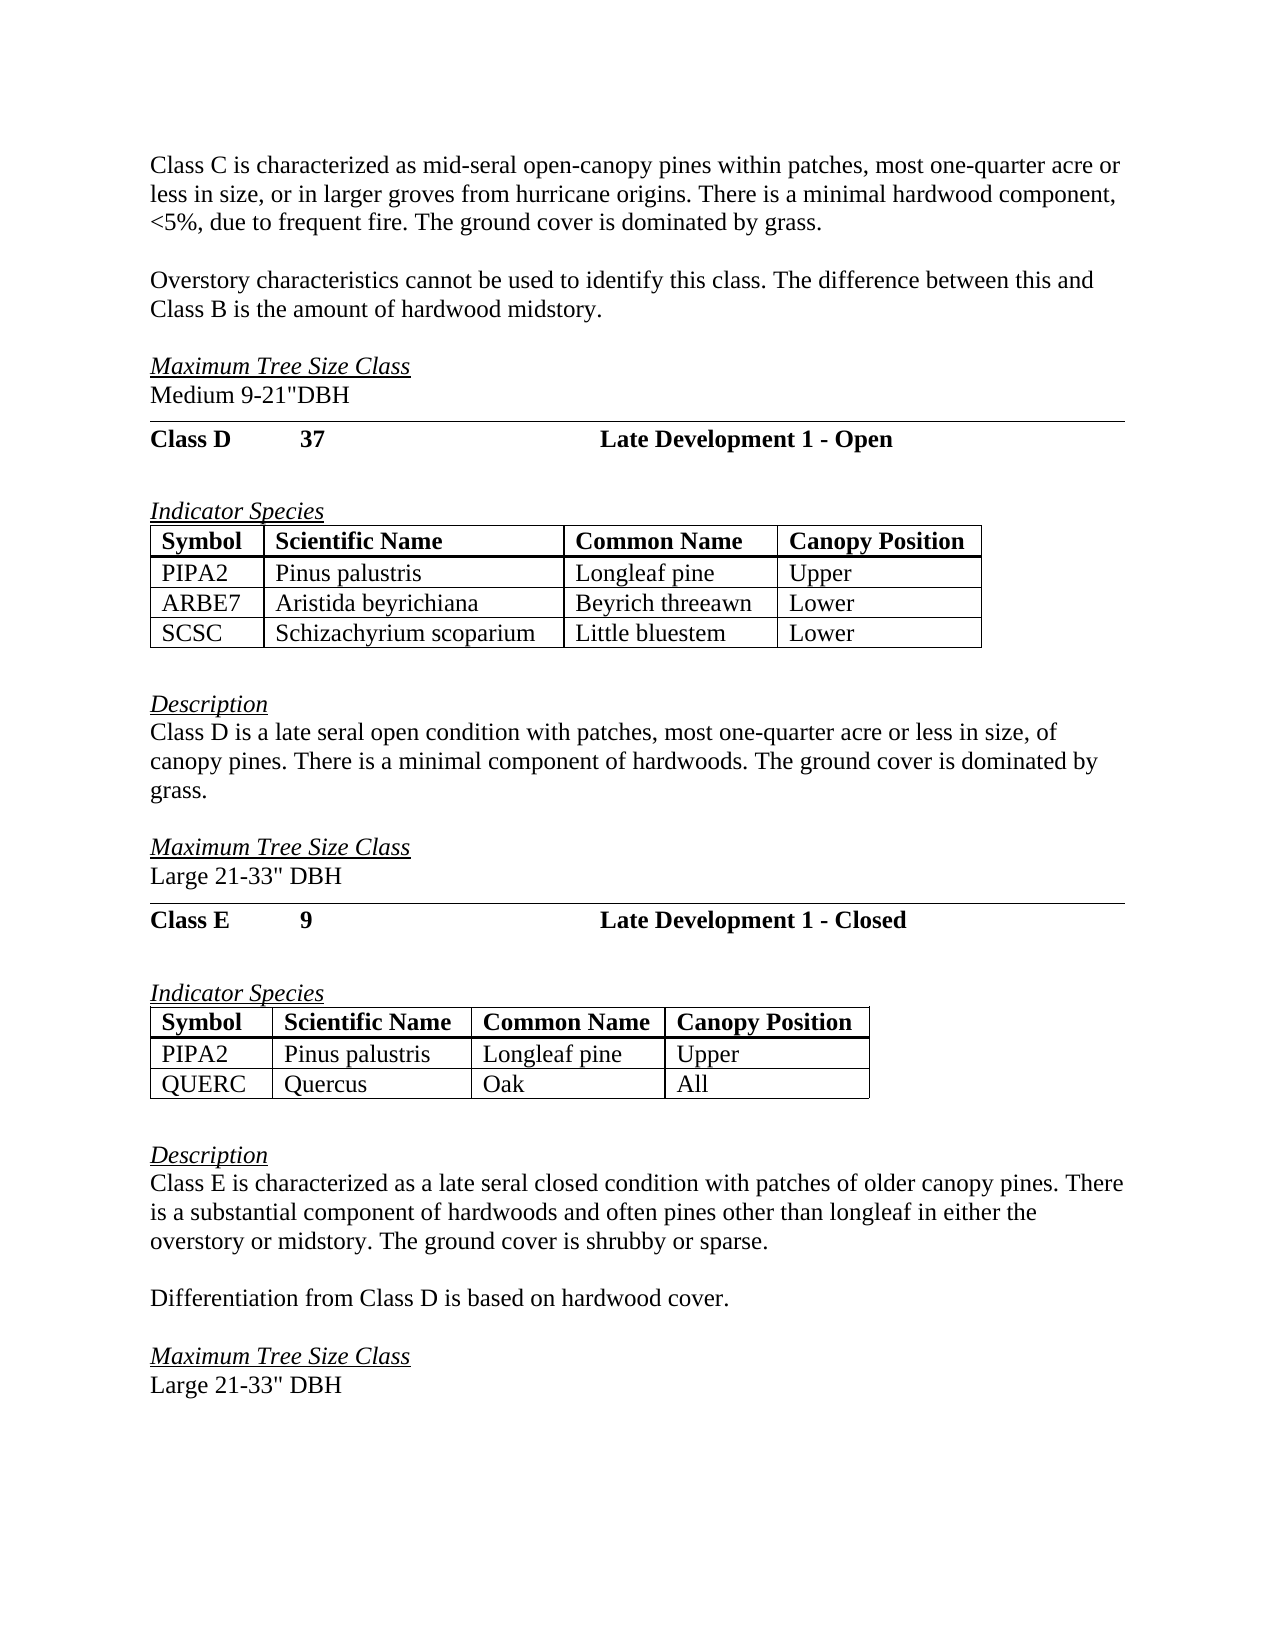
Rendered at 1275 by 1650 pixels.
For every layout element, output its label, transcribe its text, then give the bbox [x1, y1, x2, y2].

table_cell Lower [778, 588, 981, 617]
text Class C is characterized as mid-seral open-canopy pines within patches, most one-quarter acre or less in size, or in larger groves from hurricane origins. There is a minimal hardwood component, <5%, due to frequent fire. The ground cover is dominated by grass. [150, 150, 1125, 236]
text Description [150, 689, 1125, 717]
table_cell All [666, 1069, 869, 1098]
table_cell Longleaf pine [472, 1039, 664, 1068]
table_cell Little bluestem [565, 618, 777, 647]
table_cell Pinus palustris [265, 558, 563, 586]
table_cell Lower [778, 618, 981, 647]
text Indicator Species [150, 496, 1125, 525]
table_header Common Name [472, 1008, 664, 1036]
table_cell ARBE7 [151, 588, 263, 617]
table_cell Upper [778, 558, 981, 586]
table_cell Beyrich threeawn [565, 588, 777, 617]
table_cell Quercus [273, 1069, 471, 1098]
table_cell QUERC [151, 1069, 272, 1098]
table_cell Pinus palustris [273, 1039, 471, 1068]
table_header Canopy Position [666, 1008, 869, 1036]
table_header Symbol [151, 1008, 272, 1036]
table_cell Aristida beyrichiana [265, 588, 563, 617]
text Description [150, 1140, 1125, 1168]
text Maximum Tree Size ClassMedium 9-21"DBH [150, 351, 1125, 409]
table_header Symbol [151, 526, 263, 554]
table_cell PIPA2 [151, 1039, 272, 1068]
text Indicator Species [150, 978, 1125, 1006]
table_header Common Name [565, 526, 777, 554]
text Maximum Tree Size ClassLarge 21-33" DBH [150, 1341, 1125, 1398]
text Maximum Tree Size ClassLarge 21-33" DBH [150, 832, 1125, 890]
table_header Scientific Name [273, 1008, 471, 1036]
table_cell PIPA2 [151, 558, 263, 586]
text Class D is a late seral open condition with patches, most one-quarter acre or less in size, of canopy pines. There is a minimal component of hardwoods. The ground cover is dominated by grass. [150, 717, 1125, 804]
table_cell Schizachyrium scoparium [265, 618, 563, 647]
table_header Canopy Position [778, 526, 981, 554]
table_cell SCSC [151, 618, 263, 647]
text Class E is characterized as a late seral closed condition with patches of older canopy pines. There is a substantial component of hardwoods and often pines other than longleaf in either the overstory or midstory. The ground cover is shrubby or sparse. [150, 1168, 1125, 1255]
table_cell Upper [666, 1039, 869, 1068]
text Differentiation from Class D is based on hardwood cover. [150, 1283, 1125, 1312]
text Overstory characteristics cannot be used to identify this class. The difference between this and Class B is the amount of hardwood midstory. [150, 265, 1125, 322]
text Class E 9 Late Development 1 - Closed [150, 904, 1125, 934]
table_cell Longleaf pine [565, 558, 777, 586]
text Class D 37 Late Development 1 - Open [150, 422, 1125, 453]
table_cell Oak [472, 1069, 664, 1098]
table_header Scientific Name [265, 526, 563, 554]
